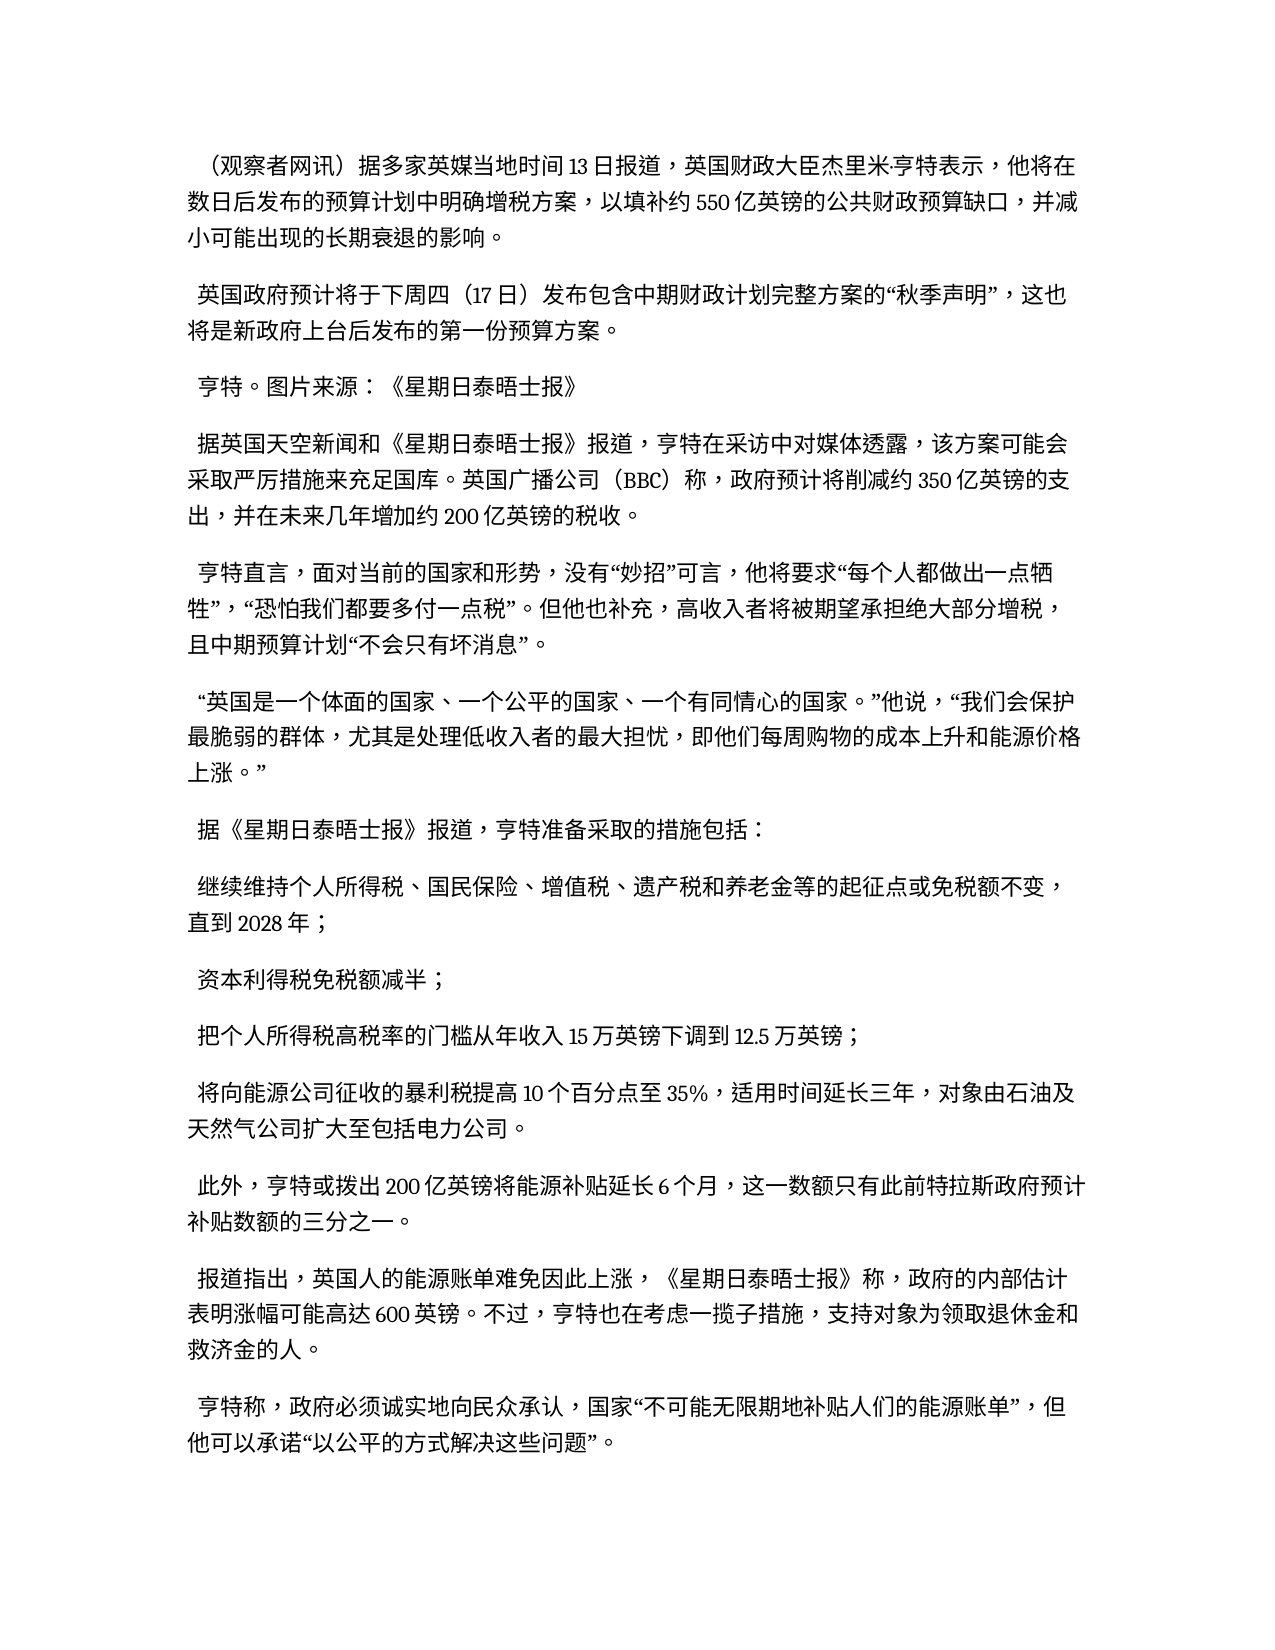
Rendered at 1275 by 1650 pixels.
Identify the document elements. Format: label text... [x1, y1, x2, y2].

text 亨特。图片来源：《星期日泰晤士报》 [187, 371, 1087, 403]
text 英国政府预计将于下周四（17日）发布包含中期财政计划完整方案的“秋季声明”，这也将是新政府上台后发布的第一份预算方案。 [187, 279, 1087, 346]
text 报道指出，英国人的能源账单难免因此上涨，《星期日泰晤士报》称，政府的内部估计表明涨幅可能高达600英镑。不过，亨特也在考虑一揽子措施，支持对象为领取退休金和救济金的人。 [187, 1262, 1087, 1366]
text “英国是一个体面的国家、一个公平的国家、一个有同情心的国家。”他说，“我们会保护最脆弱的群体，尤其是处理低收入者的最大担忧，即他们每周购物的成本上升和能源价格上涨。” [187, 685, 1087, 788]
text 继续维持个人所得税、国民保险、增值税、遗产税和养老金等的起征点或免税额不变，直到2028年； [187, 871, 1087, 938]
text 亨特直言，面对当前的国家和形势，没有“妙招”可言，他将要求“每个人都做出一点牺牲”，“恐怕我们都要多付一点税”。但他也补充，高收入者将被期望承担绝大部分增税，且中期预算计划“不会只有坏消息”。 [187, 557, 1087, 660]
text （观察者网讯）据多家英媒当地时间13日报道，英国财政大臣杰里米·亨特表示，他将在数日后发布的预算计划中明确增税方案，以填补约550亿英镑的公共财政预算缺口，并减小可能出现的长期衰退的影响。 [187, 150, 1087, 253]
text 将向能源公司征收的暴利税提高10个百分点至35%，适用时间延长三年，对象由石油及天然气公司扩大至包括电力公司。 [187, 1077, 1087, 1144]
text 此外，亨特或拨出200亿英镑将能源补贴延长6个月，这一数额只有此前特拉斯政府预计补贴数额的三分之一。 [187, 1170, 1087, 1237]
text 据《星期日泰晤士报》报道，亨特准备采取的措施包括： [187, 814, 1087, 845]
text 把个人所得税高税率的门槛从年收入15万英镑下调到12.5万英镑； [187, 1020, 1087, 1052]
text 亨特称，政府必须诚实地向民众承认，国家“不可能无限期地补贴人们的能源账单”，但他可以承诺“以公平的方式解决这些问题”。 [187, 1391, 1087, 1458]
text 资本利得税免税额减半； [187, 963, 1087, 995]
text 据英国天空新闻和《星期日泰晤士报》报道，亨特在采访中对媒体透露，该方案可能会采取严厉措施来充足国库。英国广播公司（BBC）称，政府预计将削减约350亿英镑的支出，并在未来几年增加约200亿英镑的税收。 [187, 428, 1087, 531]
